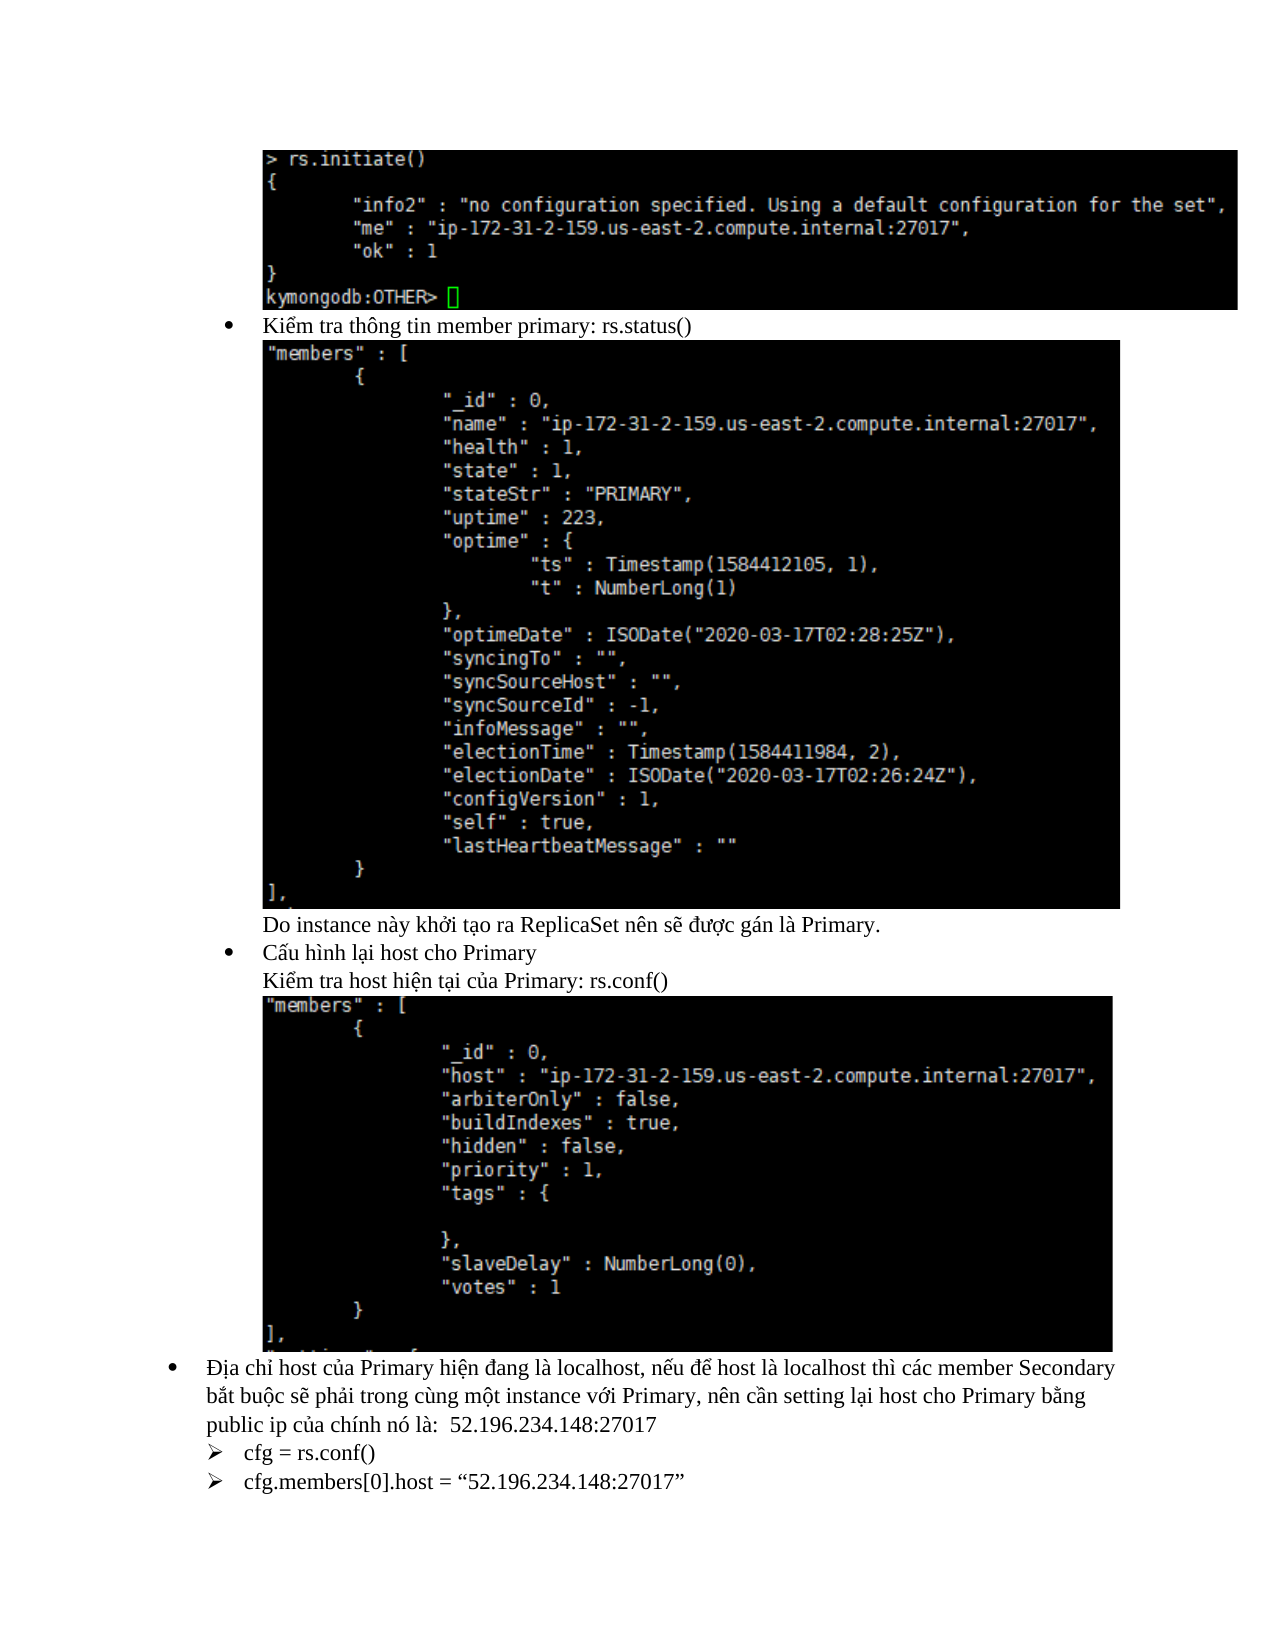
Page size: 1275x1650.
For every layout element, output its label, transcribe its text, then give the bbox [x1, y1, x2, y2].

list Cấu hình lại host cho Primary [225, 939, 1125, 966]
list Kiểm tra thông tin member primary: rs.status() [225, 312, 1125, 338]
list Địa chỉ host của Primary hiện đang là localhost, nếu để host là localhost thì các member Secondary bắt buộc sẽ phải trong cùng một instance với Primary, nên cần setting lại host cho Primary bằng public ip của chính nó là: 52.196.234.148:27017 [169, 1354, 1125, 1437]
picture [262, 340, 1121, 909]
list Kiểm tra host hiện tại của Primary: rs.conf() [262, 968, 1125, 994]
list cfg = rs.conf() [206, 1439, 1125, 1466]
list Do instance này khởi tạo ra ReplicaSet nên sẽ được gán là Primary. [262, 911, 1125, 937]
picture [262, 996, 1113, 1352]
picture [262, 150, 1238, 310]
list cfg.members[0].host = “52.196.234.148:27017” [206, 1468, 1125, 1494]
